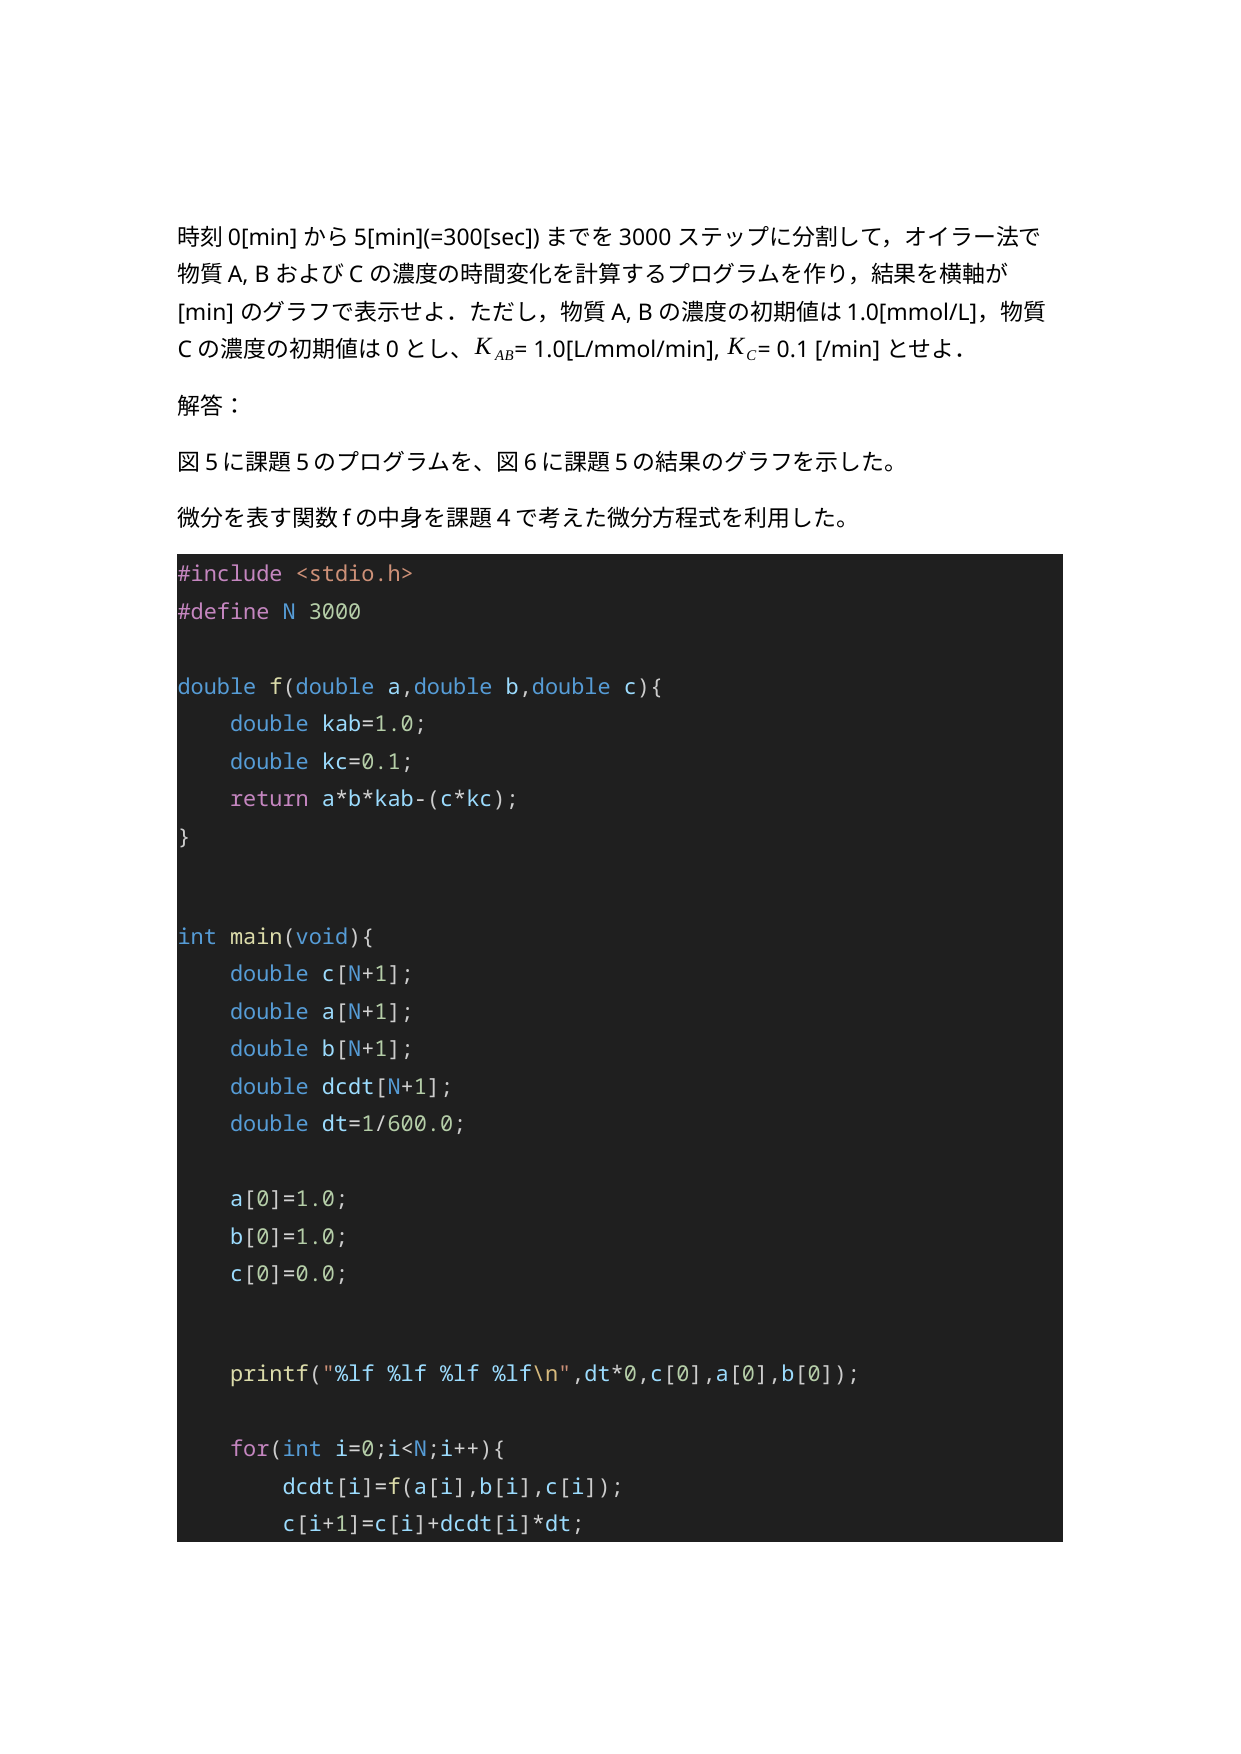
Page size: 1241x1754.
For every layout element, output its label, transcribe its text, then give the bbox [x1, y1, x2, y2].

text c[0]=0.0; [177, 1254, 1063, 1292]
text double f(double a,double b,double c){ [177, 667, 1063, 704]
text double c[N+1]; [177, 954, 1063, 992]
text 時刻0[min] から5[min](=300[sec]) までを3000 ステップに分割して，オイラー法で物質A, B およびC の濃度の時間変化を計算するプログラムを作り，結果を横軸が[min] のグラフで表示せよ．ただし，物質A, B の濃度の初期値は1.0[mmol/L]，物質C の濃度の初期値は0 とし、= 1.0[L/mmol/min], = 0.1 [/min] とせよ． [177, 217, 1063, 367]
text 解答： [177, 386, 1063, 423]
text double kc=0.1; [177, 742, 1063, 779]
text double dcdt[N+1]; [177, 1067, 1063, 1104]
text double b[N+1]; [177, 1029, 1063, 1067]
text double a[N+1]; [177, 992, 1063, 1029]
text a[0]=1.0; [177, 1179, 1063, 1217]
text } [177, 817, 1063, 854]
text printf("%lf %lf %lf %lf\n",dt*0,c[0],a[0],b[0]); [177, 1354, 1063, 1392]
text dcdt[i]=f(a[i],b[i],c[i]); [177, 1467, 1063, 1504]
text int main(void){ [177, 917, 1063, 954]
text return a*b*kab-(c*kc); [177, 779, 1063, 817]
text #define N 3000 [177, 592, 1063, 629]
text b[0]=1.0; [177, 1217, 1063, 1254]
text double kab=1.0; [177, 704, 1063, 742]
text 微分を表す関数fの中身を課題４で考えた微分方程式を利用した。 [177, 498, 1063, 536]
text double dt=1/600.0; [177, 1104, 1063, 1142]
text for(int i=0;i<N;i++){ [177, 1429, 1063, 1467]
text #include <stdio.h> [177, 554, 1063, 592]
text c[i+1]=c[i]+dcdt[i]*dt; [177, 1504, 1063, 1542]
text 図5に課題5のプログラムを、図6に課題5の結果のグラフを示した。 [177, 442, 1063, 479]
